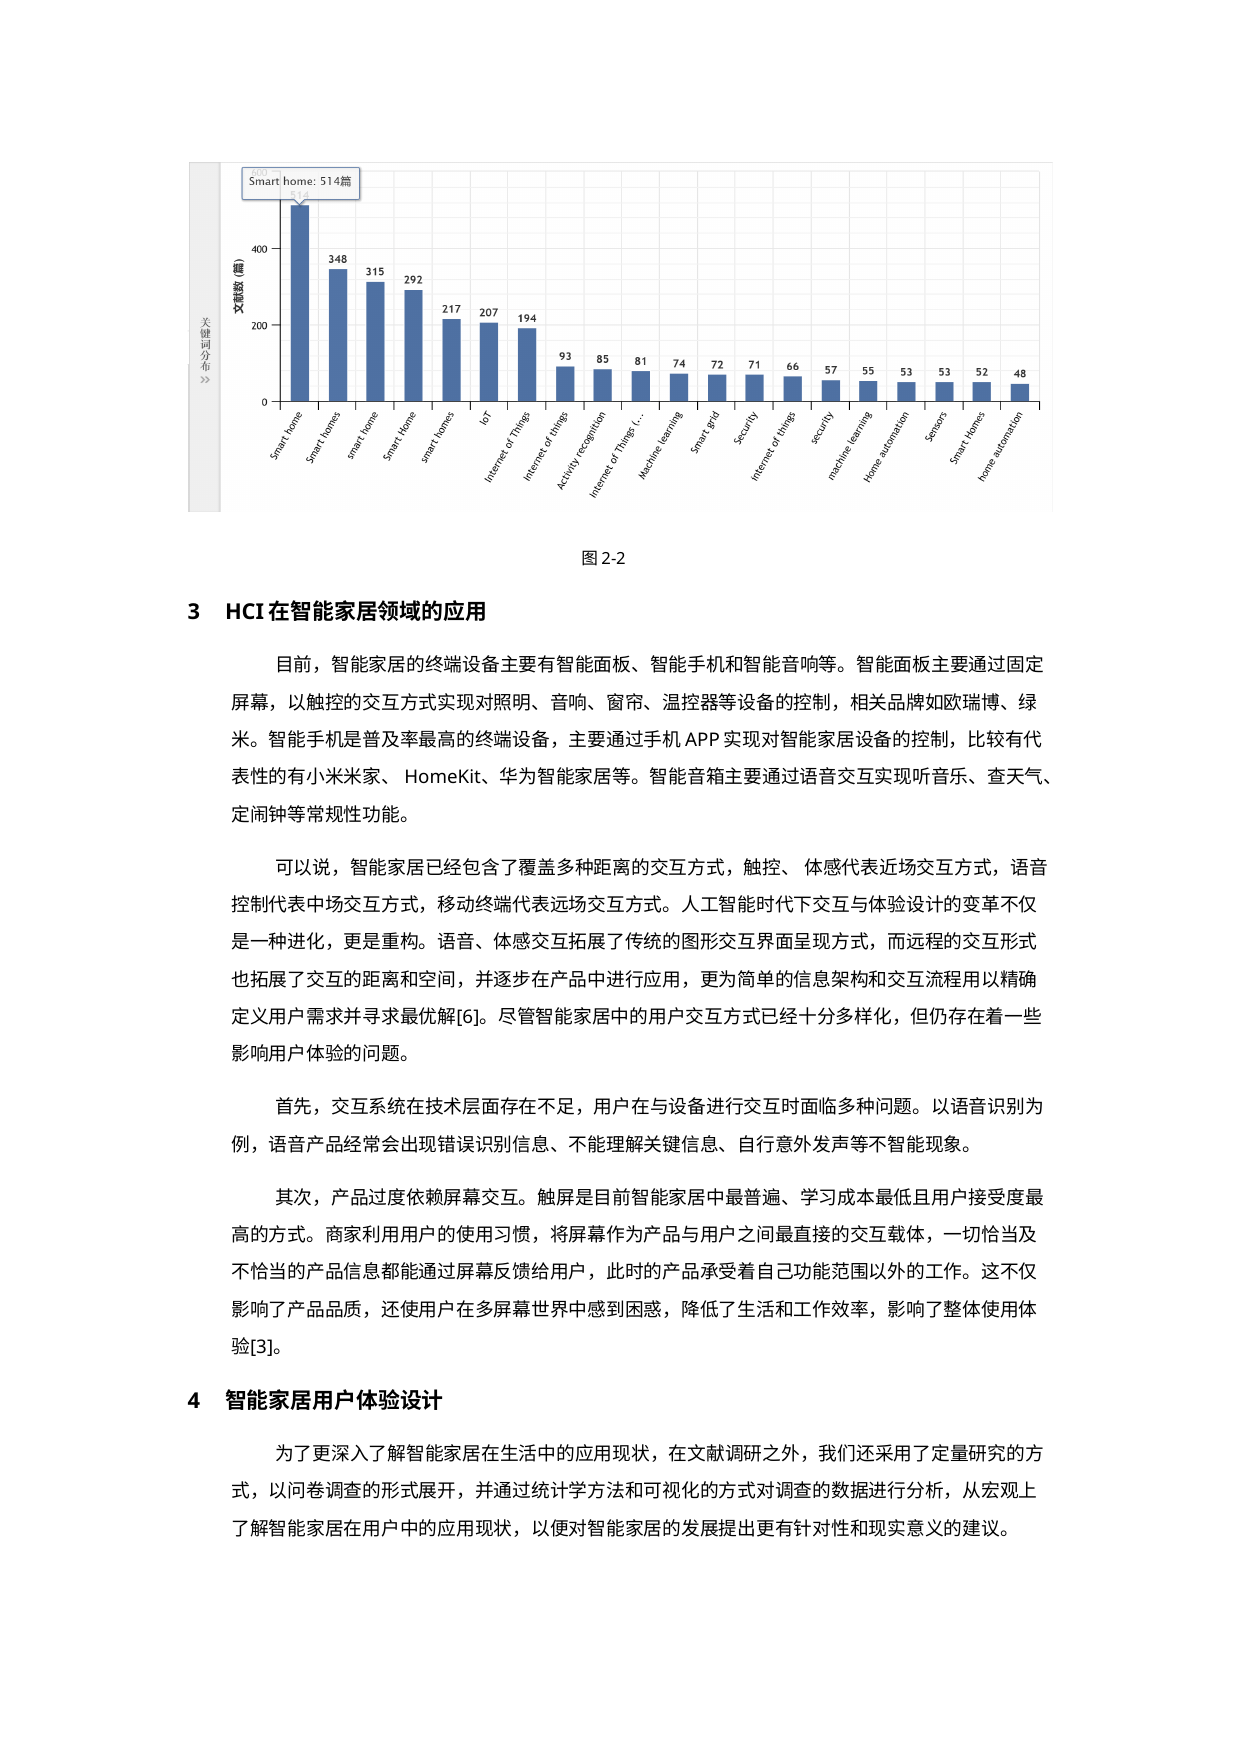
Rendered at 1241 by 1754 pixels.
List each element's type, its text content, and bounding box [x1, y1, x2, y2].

text 其次，产品过度依赖屏幕交互。触屏是目前智能家居中最普遍、学习成本最低且用户接受度最高的方式。商家利用用户的使用习惯，将屏幕作为产品与用户之间最直接的交互载体，一切恰当及不恰当的产品信息都能通过屏幕反馈给用户，此时的产品承受着自己功能范围以外的工作。这不仅影响了产品品质，还使用户在多屏幕世界中感到困惑，降低了生活和工作效率，影响了整体使用体验[3]。 [231, 1180, 1053, 1362]
text 为了更深入了解智能家居在生活中的应用现状，在文献调研之外，我们还采用了定量研究的方式，以问卷调查的形式展开，并通过统计学方法和可视化的方式对调查的数据进行分析，从宏观上了解智能家居在用户中的应用现状，以便对智能家居的发展提出更有针对性和现实意义的建议。 [231, 1436, 1053, 1543]
text 图2-2 [537, 541, 1053, 573]
list 智能家居用户体验设计 [187, 1382, 1053, 1415]
list HCI在智能家居领域的应用 [187, 593, 1053, 626]
text 可以说，智能家居已经包含了覆盖多种距离的交互方式，触控、 体感代表近场交互方式，语音控制代表中场交互方式，移动终端代表远场交互方式。人工智能时代下交互与体验设计的变革不仅是一种进化，更是重构。语音、体感交互拓展了传统的图形交互界面呈现方式，而远程的交互形式也拓展了交互的距离和空间，并逐步在产品中进行应用，更为简单的信息架构和交互流程用以精确定义用户需求并寻求最优解[6]。尽管智能家居中的用户交互方式已经十分多样化，但仍存在着一些影响用户体验的问题。 [231, 850, 1053, 1069]
picture [187, 162, 1053, 512]
text 首先，交互系统在技术层面存在不足，用户在与设备进行交互时面临多种问题。以语音识别为例，语音产品经常会出现错误识别信息、不能理解关键信息、自行意外发声等不智能现象。 [231, 1089, 1053, 1159]
text 目前，智能家居的终端设备主要有智能面板、智能手机和智能音响等。智能面板主要通过固定屏幕，以触控的交互方式实现对照明、音响、窗帘、温控器等设备的控制，相关品牌如欧瑞博、绿米。智能手机是普及率最高的终端设备，主要通过手机APP实现对智能家居设备的控制，比较有代表性的有小米米家、 HomeKit、华为智能家居等。智能音箱主要通过语音交互实现听音乐、查天气、定闹钟等常规性功能。 [231, 647, 1053, 829]
